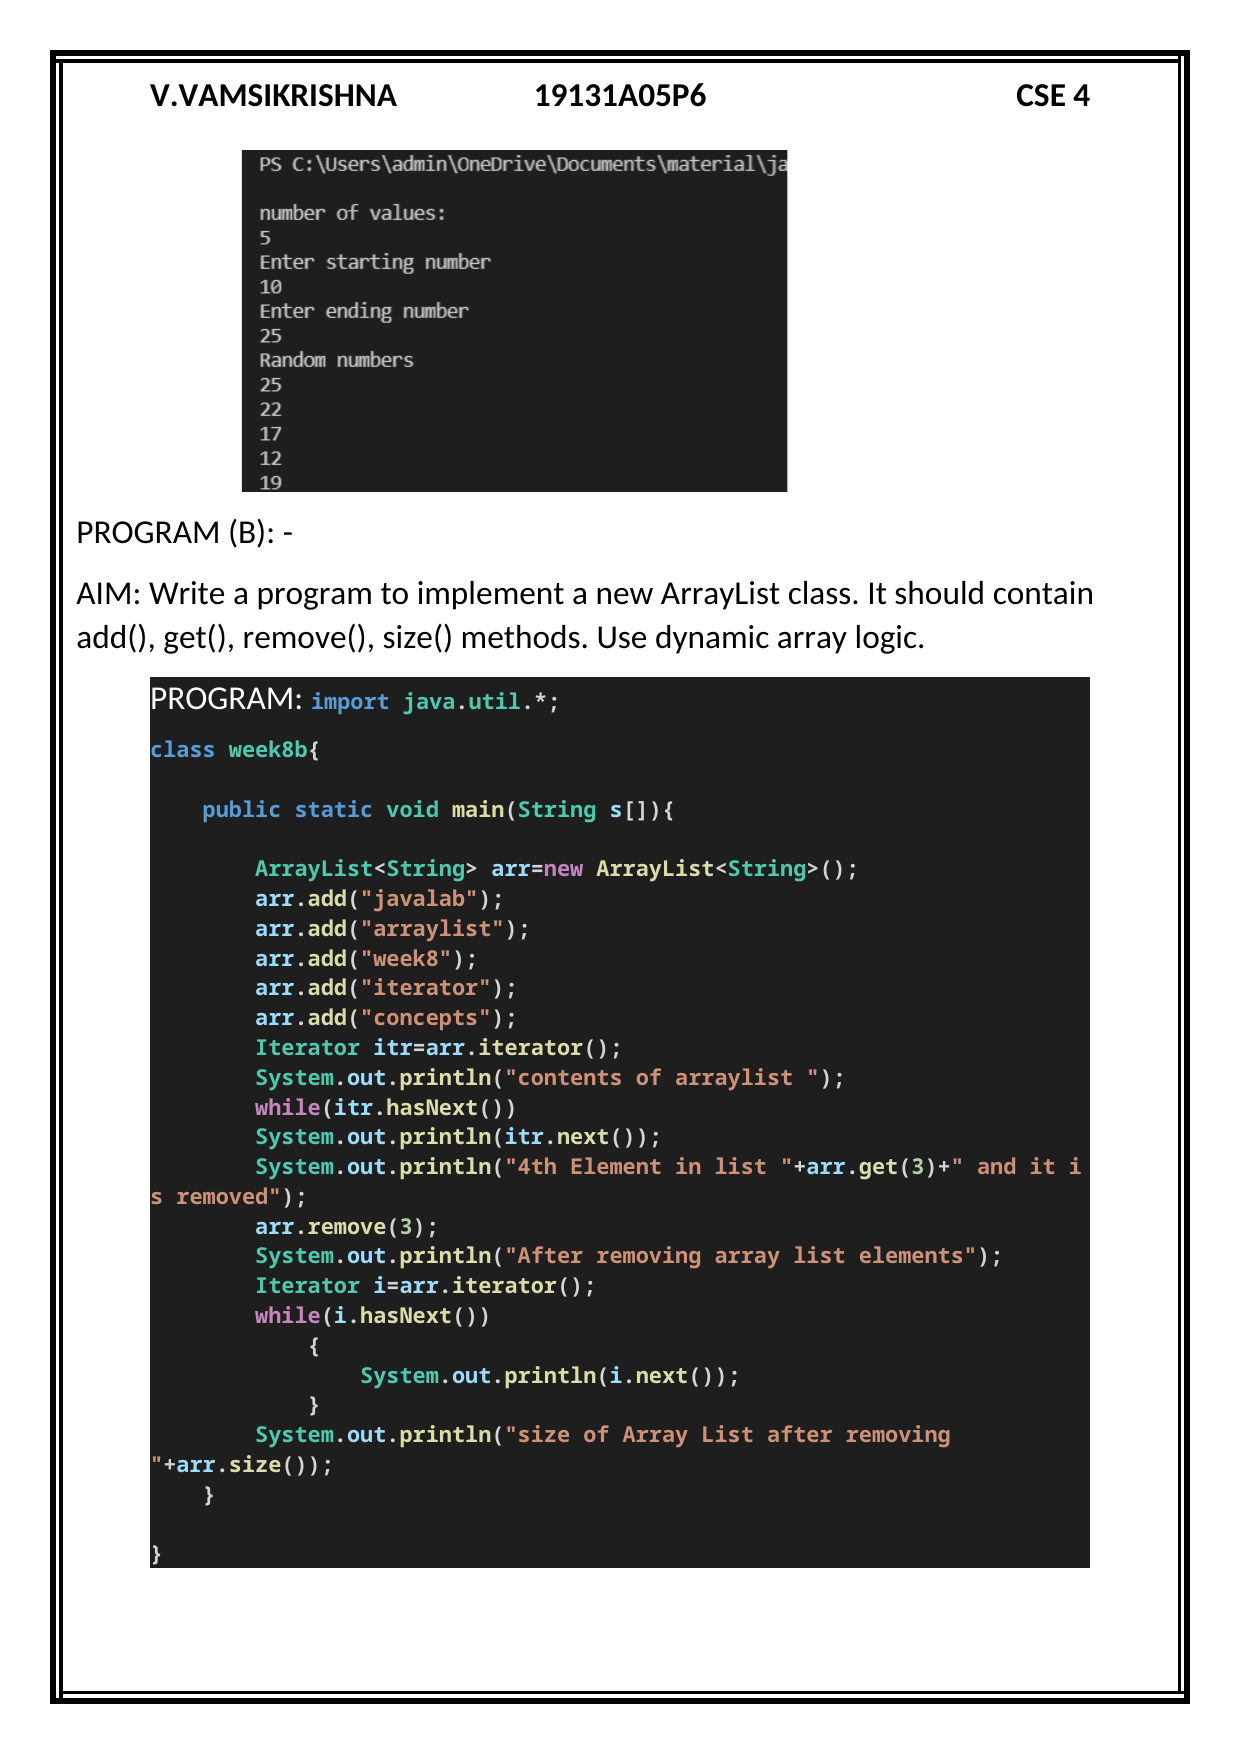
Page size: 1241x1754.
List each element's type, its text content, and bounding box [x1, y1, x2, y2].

text arr.remove(3); [150, 1211, 1090, 1241]
text System.out.println("contents of arraylist "); [150, 1062, 1090, 1092]
text PROGRAM (B): - [76, 511, 1169, 552]
text arr.add("javalab"); [150, 883, 1090, 913]
text } [150, 1479, 1090, 1509]
picture [241, 150, 788, 492]
text arr.add("iterator"); [150, 972, 1090, 1002]
text } [150, 1389, 1090, 1419]
text { [150, 1330, 1090, 1360]
text while(i.hasNext()) [150, 1300, 1090, 1330]
text arr.add("arraylist"); [150, 913, 1090, 943]
text Iterator itr=arr.iterator(); [150, 1032, 1090, 1062]
text System.out.println("size of Array List after removing "+arr.size()); [150, 1419, 1090, 1479]
text } [150, 1538, 1090, 1568]
text public static void main(String s[]){ [150, 794, 1090, 823]
text System.out.println("4th Element in list "+arr.get(3)+" and it is removed"); [150, 1151, 1090, 1211]
text AIM: Write a program to implement a new ArrayList class. It should contain add(), get(), remove(), size() methods. Use dynamic array logic. [76, 572, 1169, 657]
text Iterator i=arr.iterator(); [150, 1270, 1090, 1300]
text ArrayList<String> arr=new ArrayList<String>(); [150, 853, 1090, 883]
text arr.add("week8"); [150, 943, 1090, 972]
text while(itr.hasNext()) [150, 1092, 1090, 1121]
text System.out.println(itr.next()); [150, 1121, 1090, 1151]
text System.out.println(i.next()); [150, 1360, 1090, 1389]
text System.out.println("After removing array list elements"); [150, 1241, 1090, 1270]
text arr.add("concepts"); [150, 1002, 1090, 1032]
text PROGRAM: import java.util.*; [150, 677, 1090, 717]
text class week8b{ [150, 734, 1090, 764]
